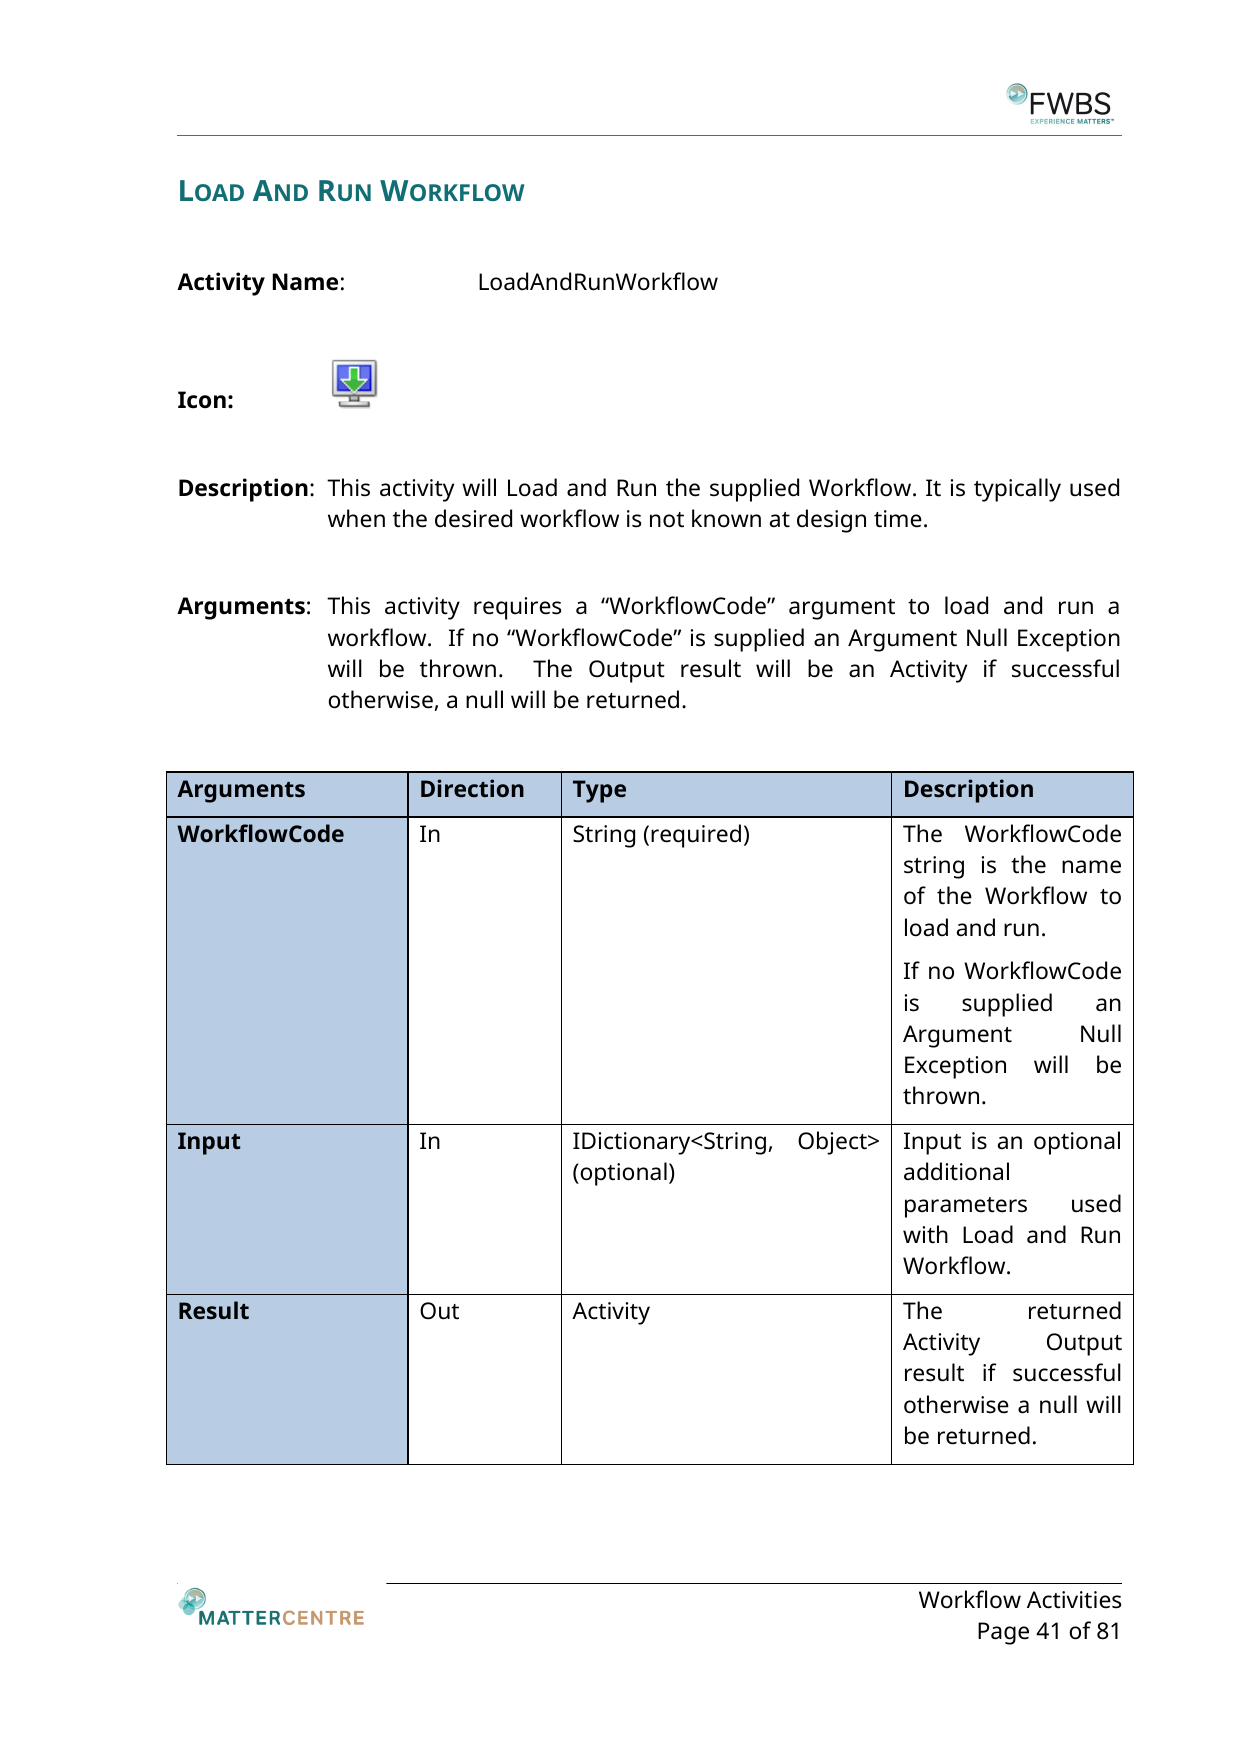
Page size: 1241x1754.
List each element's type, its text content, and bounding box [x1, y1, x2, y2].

picture [1000, 75, 1123, 133]
table_header Arguments [167, 773, 407, 816]
picture [177, 1583, 387, 1634]
text Activity Name: LoadAndRunWorkflow [177, 266, 1122, 297]
table_header Direction [409, 773, 561, 816]
table_cell IDictionary<String, Object> (optional) [562, 1125, 891, 1294]
table_cell Activity [562, 1295, 891, 1464]
table_cell WorkflowCode [167, 818, 407, 1124]
text Arguments: This activity requires a “WorkflowCode” argument to load and run a workflow. If no “WorkflowCode” is supplied an Argument Null Exception will be thrown. The Output result will be an Activity if successful otherwise, a null will be returned. [177, 590, 1122, 715]
table_cell String (required) [562, 818, 891, 1124]
table_cell Input is an optional additional parameters used with Load and Run Workflow. [892, 1125, 1133, 1294]
picture [327, 353, 382, 409]
table_cell Out [409, 1295, 561, 1464]
text Icon: [177, 354, 1122, 415]
table_cell In [409, 1125, 561, 1294]
table_cell In [409, 818, 561, 1124]
table_cell The WorkflowCode string is the name of the Workflow to load and run. If no WorkflowCode is supplied an Argument Null Exception will be thrown. [892, 818, 1133, 1124]
table_cell The returned Activity Output result if successful otherwise a null will be returned. [892, 1295, 1133, 1464]
table_header Type [562, 773, 891, 816]
table_cell Result [167, 1295, 407, 1464]
subtitle Load And Run Workflow [177, 170, 1122, 210]
table_header Description [892, 773, 1133, 816]
table_cell Input [167, 1125, 407, 1294]
text Description: This activity will Load and Run the supplied Workflow. It is typically used when the desired workflow is not known at design time. [177, 471, 1122, 534]
